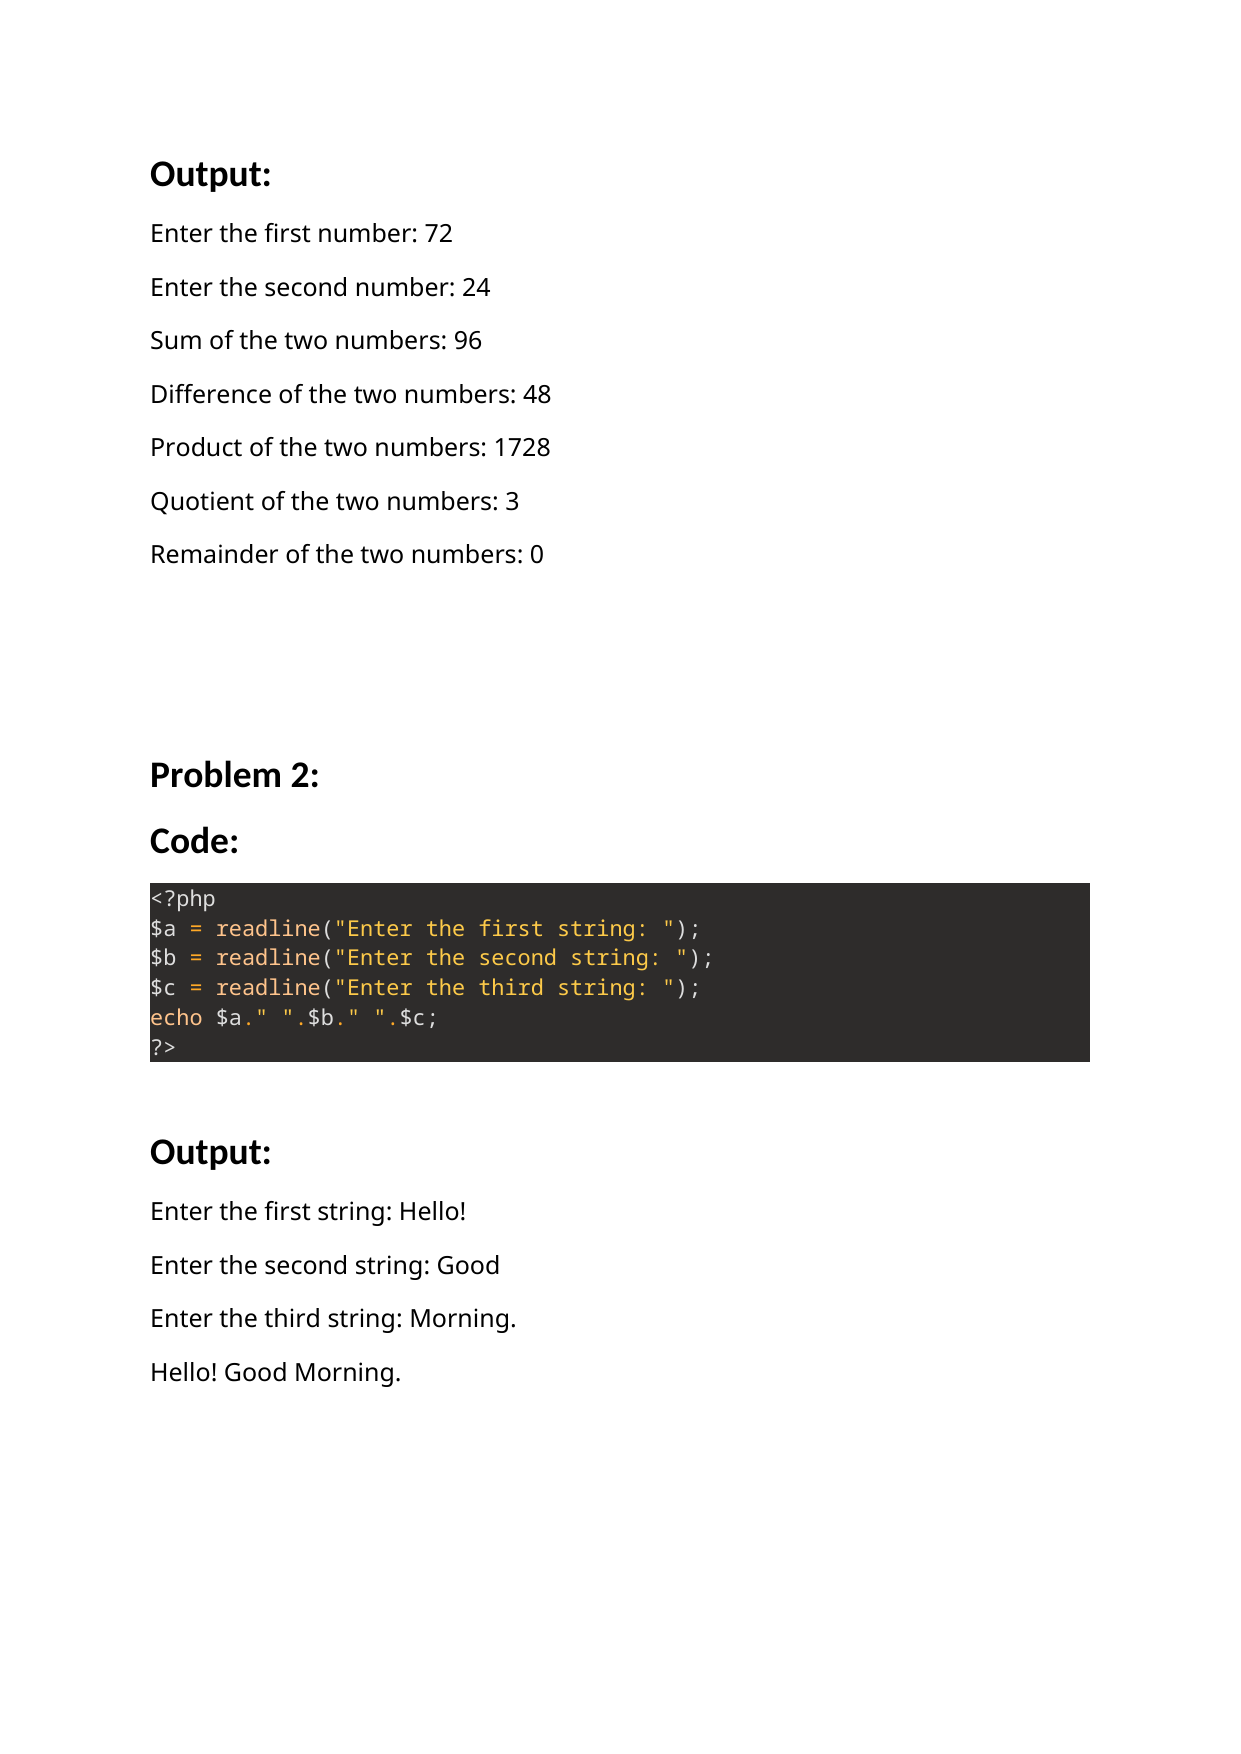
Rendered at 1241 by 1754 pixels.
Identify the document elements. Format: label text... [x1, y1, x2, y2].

text Code: [150, 817, 1090, 862]
text Remainder of the two numbers: 0 [150, 537, 1090, 571]
text Sum of the two numbers: 96 [150, 323, 1090, 357]
text Quotient of the two numbers: 3 [150, 483, 1090, 517]
text echo $a." ".$b." ".$c; [150, 1002, 1090, 1032]
text ?> [150, 1032, 1090, 1062]
text Problem 2: [150, 751, 1090, 796]
text Hello! Good Morning. [150, 1354, 1090, 1388]
text Enter the third string: Morning. [150, 1301, 1090, 1335]
text Enter the second number: 24 [150, 269, 1090, 304]
text $c = readline("Enter the third string: "); [150, 972, 1090, 1002]
text Difference of the two numbers: 48 [150, 376, 1090, 411]
text $a = readline("Enter the first string: "); [150, 913, 1090, 942]
text Enter the first string: Hello! [150, 1194, 1090, 1228]
text Product of the two numbers: 1728 [150, 430, 1090, 464]
text Output: [150, 1128, 1090, 1173]
text <?php [150, 883, 1090, 913]
text Output: [150, 150, 1090, 196]
text Enter the second string: Good [150, 1247, 1090, 1281]
text Enter the first number: 72 [150, 216, 1090, 250]
text $b = readline("Enter the second string: "); [150, 942, 1090, 972]
